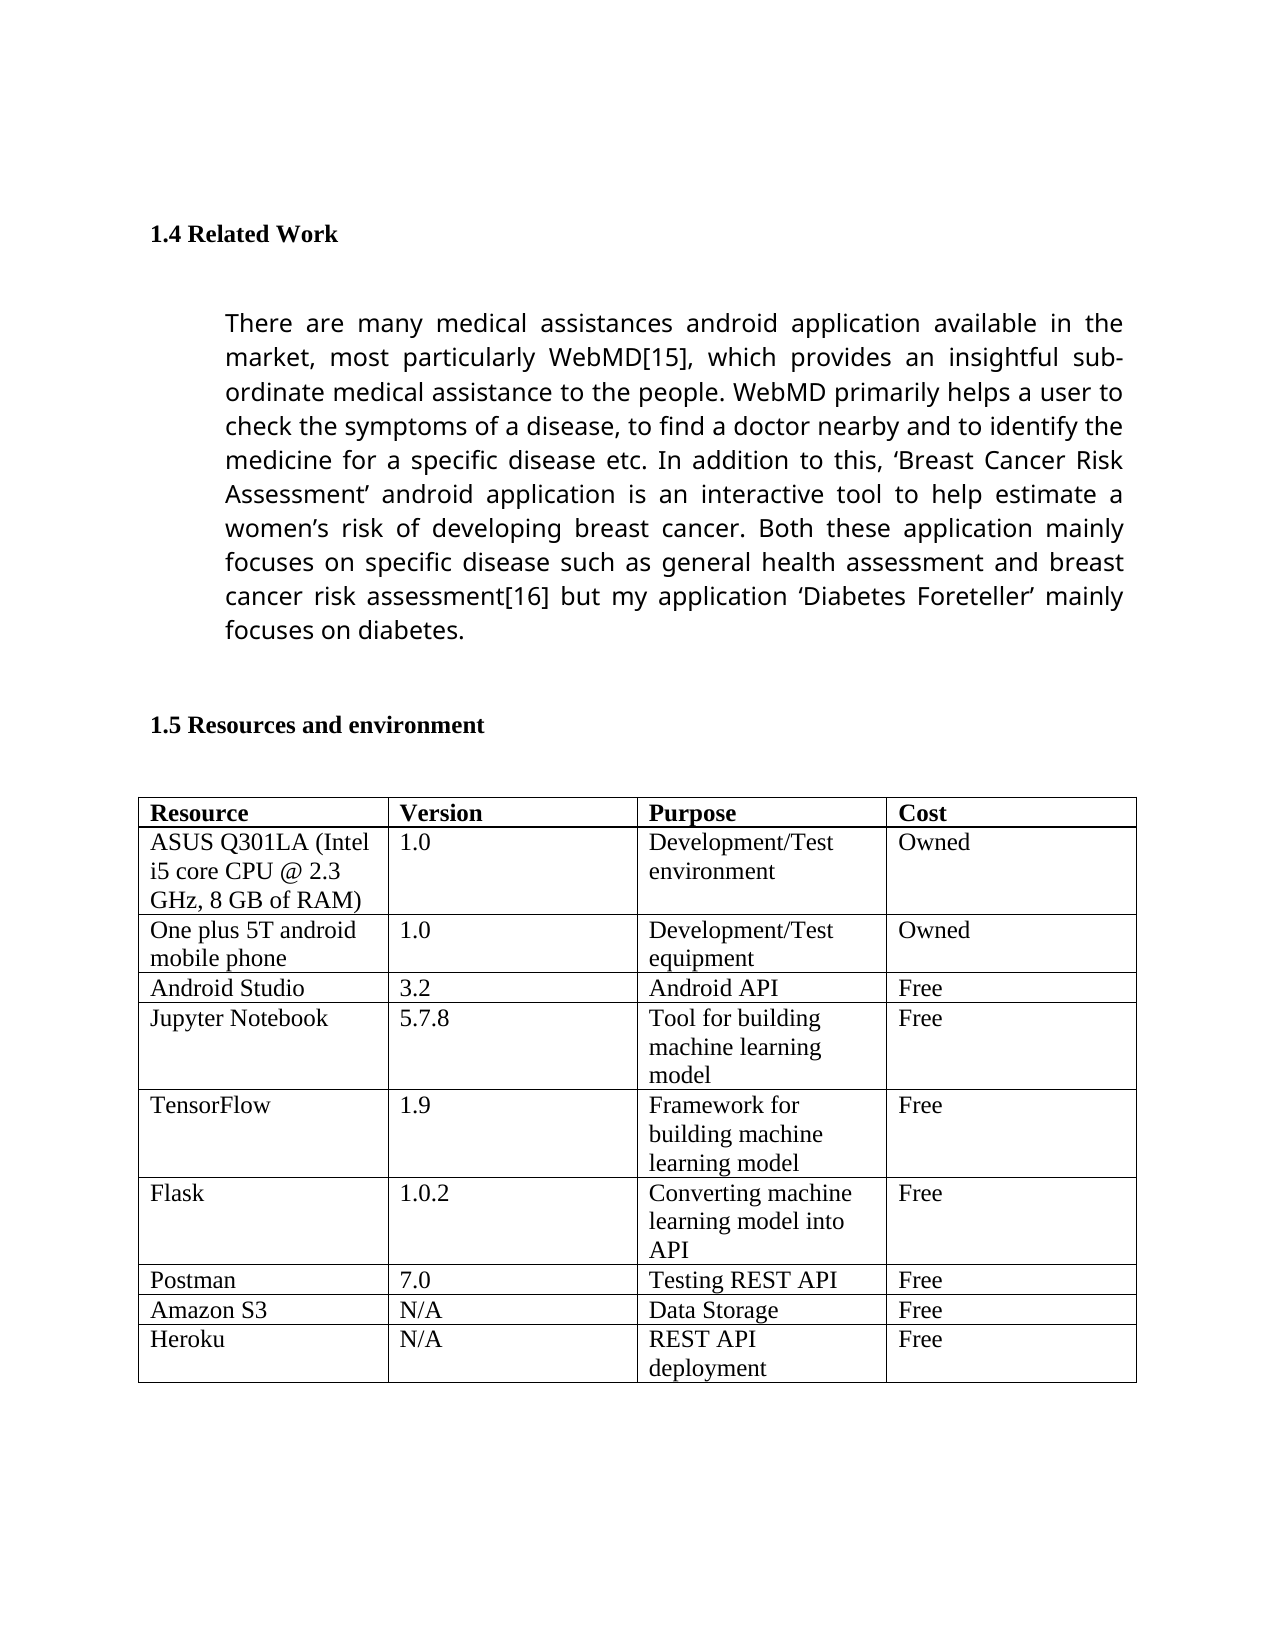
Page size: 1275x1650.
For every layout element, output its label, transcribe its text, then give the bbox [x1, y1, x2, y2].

subtitle Resources and environment [150, 710, 1125, 739]
table_cell 1.9 [389, 1090, 637, 1177]
table_cell Amazon S3 [139, 1295, 388, 1323]
table_cell Free [887, 1295, 1136, 1323]
table_cell Free [887, 973, 1136, 1002]
subtitle Related Work [150, 219, 1125, 248]
table_cell 1.0 [389, 915, 637, 972]
table_cell 1.0 [389, 828, 637, 914]
table_cell TensorFlow [139, 1090, 388, 1177]
table_cell Owned [887, 915, 1136, 972]
table_cell N/A [389, 1325, 637, 1382]
table_cell 5.7.8 [389, 1003, 637, 1089]
table_cell Android API [638, 973, 886, 1002]
table_cell N/A [389, 1295, 637, 1323]
table_cell Heroku [139, 1325, 388, 1382]
table_cell Converting machine learning model into API [638, 1178, 886, 1264]
table_cell Flask [139, 1178, 388, 1264]
table_cell Android Studio [139, 973, 388, 1002]
table_cell Framework for building machine learning model [638, 1090, 886, 1177]
table_cell 1.0.2 [389, 1178, 637, 1264]
table_header Version [389, 798, 637, 826]
table_cell Postman [139, 1265, 388, 1294]
table_header Cost [887, 798, 1136, 826]
table_cell Owned [887, 828, 1136, 914]
table_cell Free [887, 1090, 1136, 1177]
table_cell 7.0 [389, 1265, 637, 1294]
table_cell Jupyter Notebook [139, 1003, 388, 1089]
table_header Purpose [638, 798, 886, 826]
table_cell Free [887, 1325, 1136, 1382]
table_cell Free [887, 1265, 1136, 1294]
table_cell Free [887, 1003, 1136, 1089]
table_header Resource [139, 798, 388, 826]
table_cell 3.2 [389, 973, 637, 1002]
table_cell Free [887, 1178, 1136, 1264]
table_cell Data Storage [638, 1295, 886, 1323]
table_cell REST API deployment [638, 1325, 886, 1382]
table_cell Tool for building machine learning model [638, 1003, 886, 1089]
list There are many medical assistances android application available in the market, most particularly WebMD[15], which provides an insightful sub-ordinate medical assistance to the people. WebMD primarily helps a user to check the symptoms of a disease, to find a doctor nearby and to identify the medicine for a specific disease etc. In addition to this, ‘Breast Cancer Risk Assessment’ android application is an interactive tool to help estimate a women’s risk of developing breast cancer. Both these application mainly focuses on specific disease such as general health assessment and breast cancer risk assessment[16] but my application ‘Diabetes Foreteller’ mainly focuses on diabetes. [225, 306, 1125, 647]
table_cell ASUS Q301LA (Intel i5 core CPU @ 2.3 GHz, 8 GB of RAM) [139, 828, 388, 914]
table_cell Development/Test environment [638, 828, 886, 914]
table_cell Development/Test equipment [638, 915, 886, 972]
table_cell Testing REST API [638, 1265, 886, 1294]
table_cell One plus 5T android mobile phone [139, 915, 388, 972]
